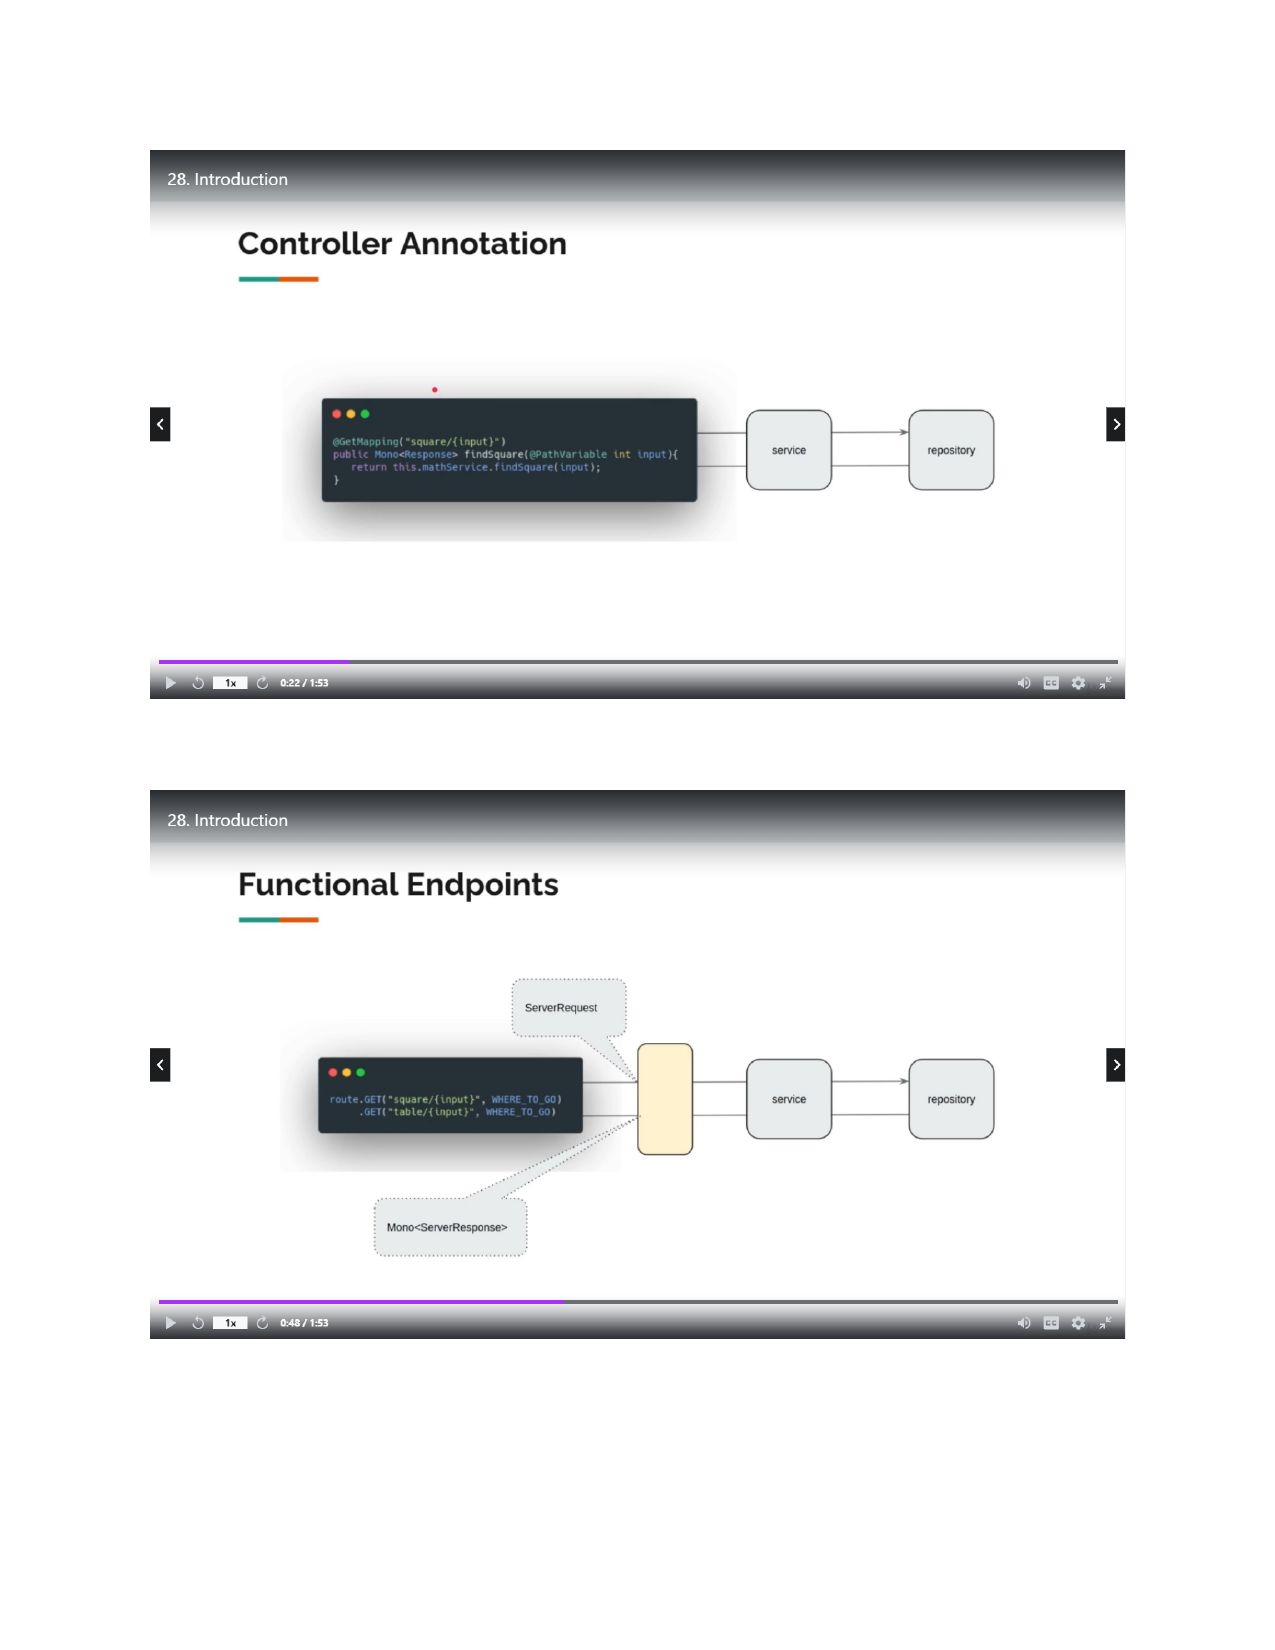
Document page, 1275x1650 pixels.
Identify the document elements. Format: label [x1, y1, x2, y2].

picture [150, 150, 1125, 699]
picture [150, 790, 1125, 1339]
